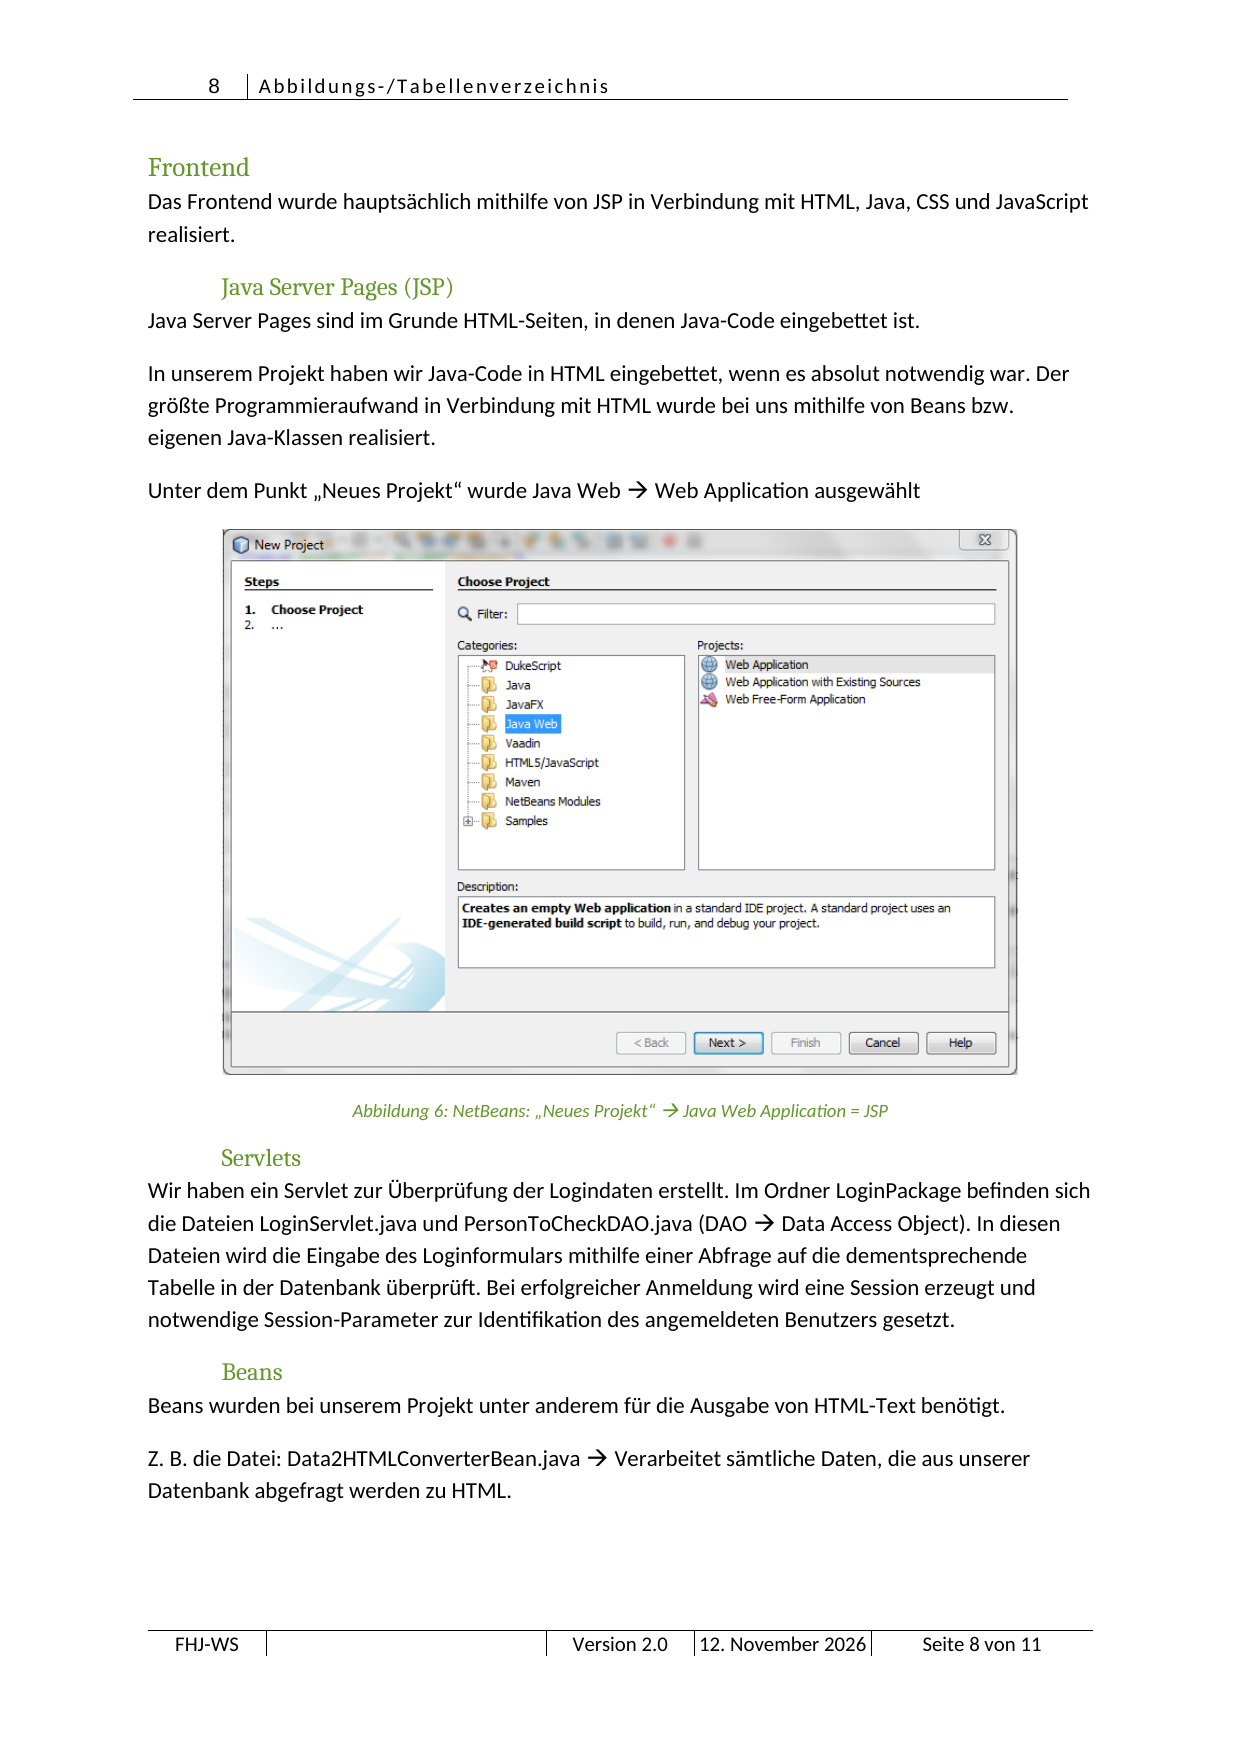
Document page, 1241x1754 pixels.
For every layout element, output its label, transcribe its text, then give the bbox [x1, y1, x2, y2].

picture [222, 529, 1018, 1075]
text Z. B. die Datei: Data2HTMLConverterBean.java Verarbeitet sämtliche Daten, die aus unserer Datenbank abgefragt werden zu HTML. [148, 1444, 1093, 1504]
subtitle Frontend [148, 152, 1093, 183]
text Beans wurden bei unserem Projekt unter anderem für die Ausgabe von HTML-Text benötigt. [148, 1391, 1093, 1419]
subtitle Java Server Pages (JSP) [221, 273, 1093, 301]
text Das Frontend wurde hauptsächlich mithilfe von JSP in Verbindung mit HTML, Java, CSS und JavaScript realisiert. [148, 187, 1093, 248]
text Java Server Pages sind im Grunde HTML-Seiten, in denen Java-Code eingebettet ist. [148, 306, 1093, 334]
text Abbildung 6: NetBeans: „Neues Projekt“ Java Web Application = JSP [148, 1100, 1093, 1123]
text In unserem Projekt haben wir Java-Code in HTML eingebettet, wenn es absolut notwendig war. Der größte Programmieraufwand in Verbindung mit HTML wurde bei uns mithilfe von Beans bzw. eigenen Java-Klassen realisiert. [148, 359, 1093, 451]
subtitle Beans [221, 1358, 1093, 1387]
subtitle Servlets [221, 1143, 1093, 1172]
text Wir haben ein Servlet zur Überprüfung der Logindaten erstellt. Im Ordner LoginPackage befinden sich die Dateien LoginServlet.java und PersonToCheckDAO.java (DAO Data Access Object). In diesen Dateien wird die Eingabe des Loginformulars mithilfe einer Abfrage auf die dementsprechende Tabelle in der Datenbank überprüft. Bei erfolgreicher Anmeldung wird eine Session erzeugt und notwendige Session-Parameter zur Identifikation des angemeldeten Benutzers gesetzt. [148, 1176, 1093, 1333]
text Unter dem Punkt „Neues Projekt“ wurde Java Web Web Application ausgewählt [148, 476, 1093, 504]
